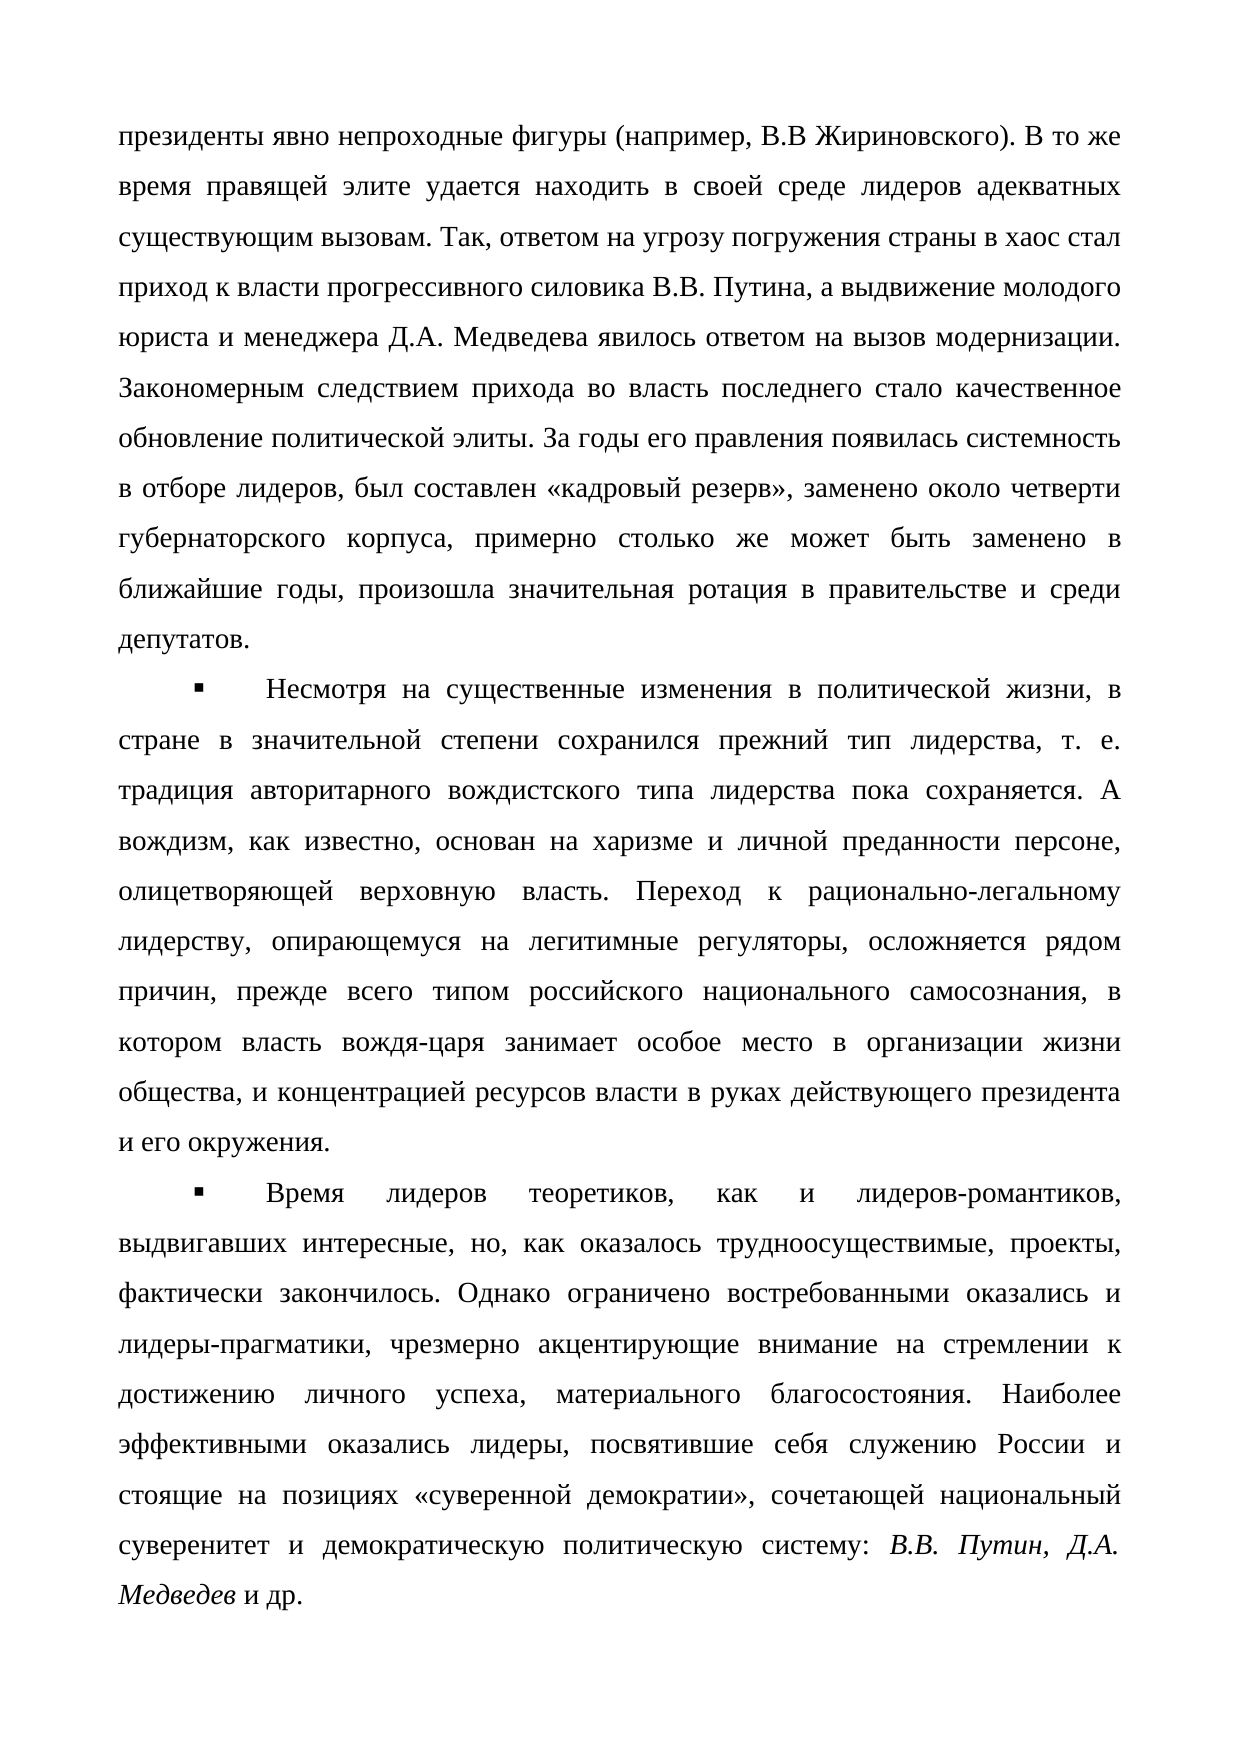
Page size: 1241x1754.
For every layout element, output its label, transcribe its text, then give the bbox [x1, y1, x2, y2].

list Несмотря на существенные изменения в политической жизни, в стране в значительной степени сохранился прежний тип лидерства, т. е. традиция авторитарного вождистского типа лидерства пока сохраняется. А вождизм, как известно, основан на харизме и личной преданности персоне, олицетворяющей верховную власть. Переход к рационально-легальному лидерству, опирающемуся на легитимные регуляторы, осложняется рядом причин, прежде всего типом российского национального самосознания, в котором власть вождя-царя занимает особое место в организации жизни общества, и концентрацией ресурсов власти в руках действующего президента и его окружения. [118, 672, 1122, 1158]
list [118, 118, 1122, 655]
list Время лидеров теоретиков, как и лидеров-романтиков, выдвигавших интересные, но, как оказалось трудноосуществимые, проекты, фактически закончилось. Однако ограничено востребованными оказались и лидеры-прагматики, чрезмерно акцентирующие внимание на стремлении к достижению личного успеха, материального благосостояния. Наиболее эффективными оказались лидеры, посвятившие себя служению России и стоящие на позициях «суверенной демократии», сочетающей национальный суверенитет и демократическую политическую систему: В.В. Путин, Д.А. Медведев и др. [118, 1175, 1122, 1611]
